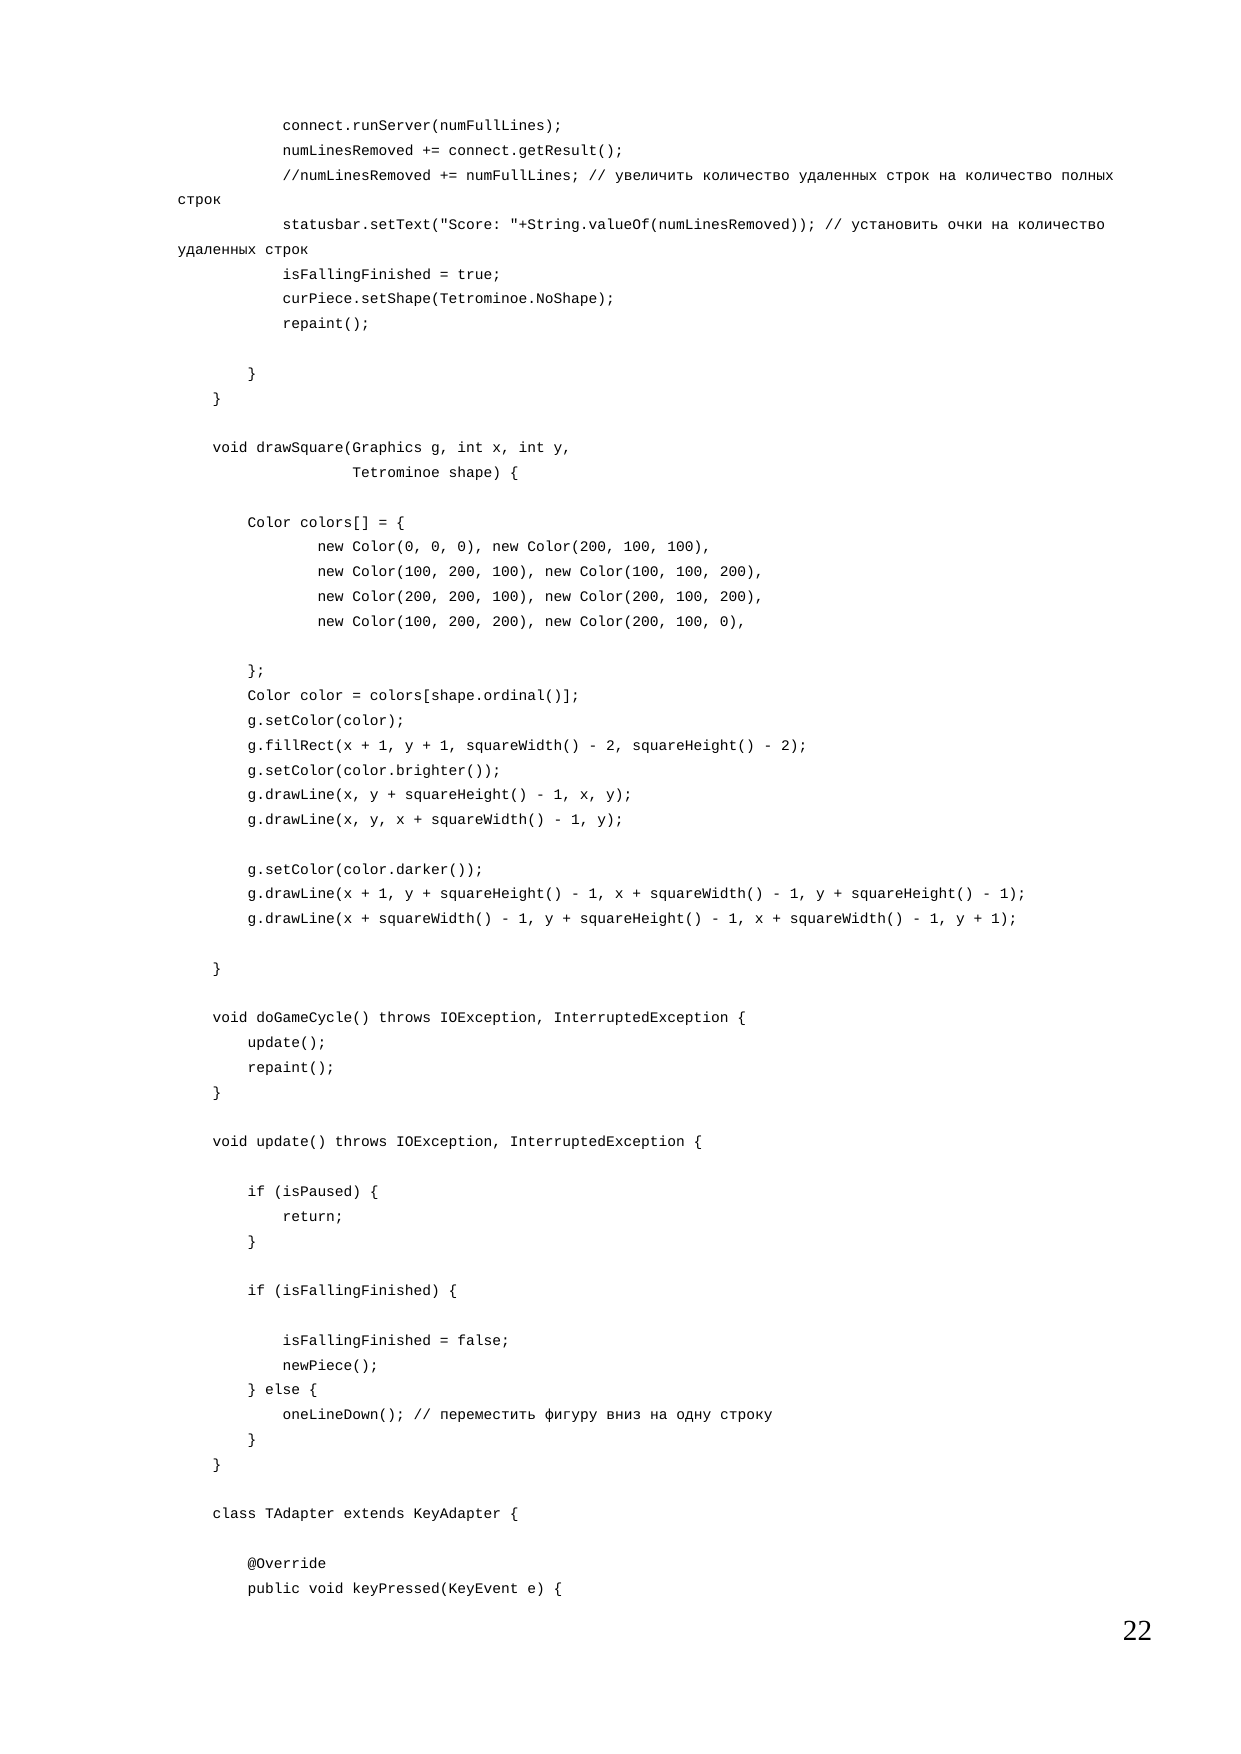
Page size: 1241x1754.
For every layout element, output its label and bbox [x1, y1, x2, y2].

text [177, 118, 1152, 1597]
